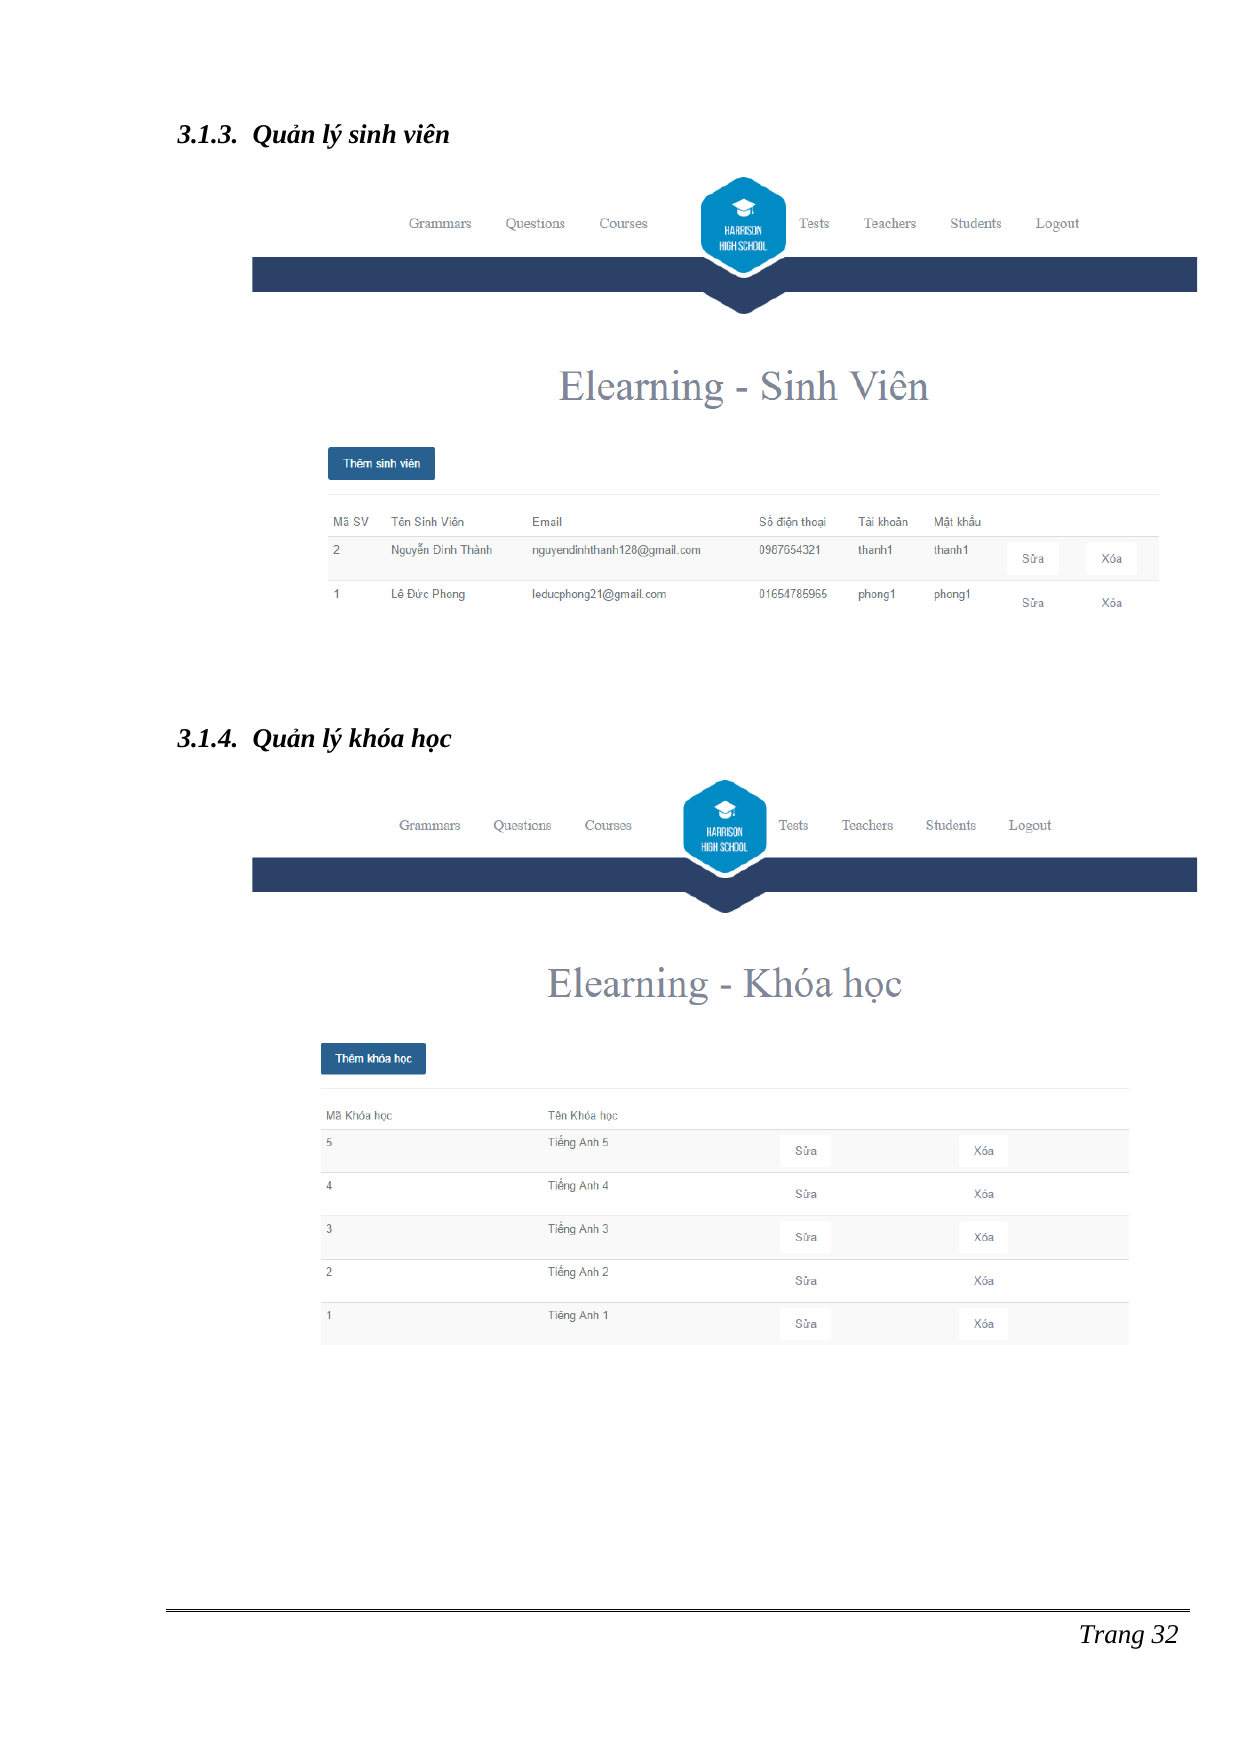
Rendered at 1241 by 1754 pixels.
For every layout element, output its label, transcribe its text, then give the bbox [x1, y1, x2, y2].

picture [252, 775, 1198, 1426]
picture [252, 171, 1198, 701]
subtitle Quản lý sinh viên [177, 118, 1122, 149]
subtitle Quản lý khóa học [177, 722, 1122, 754]
